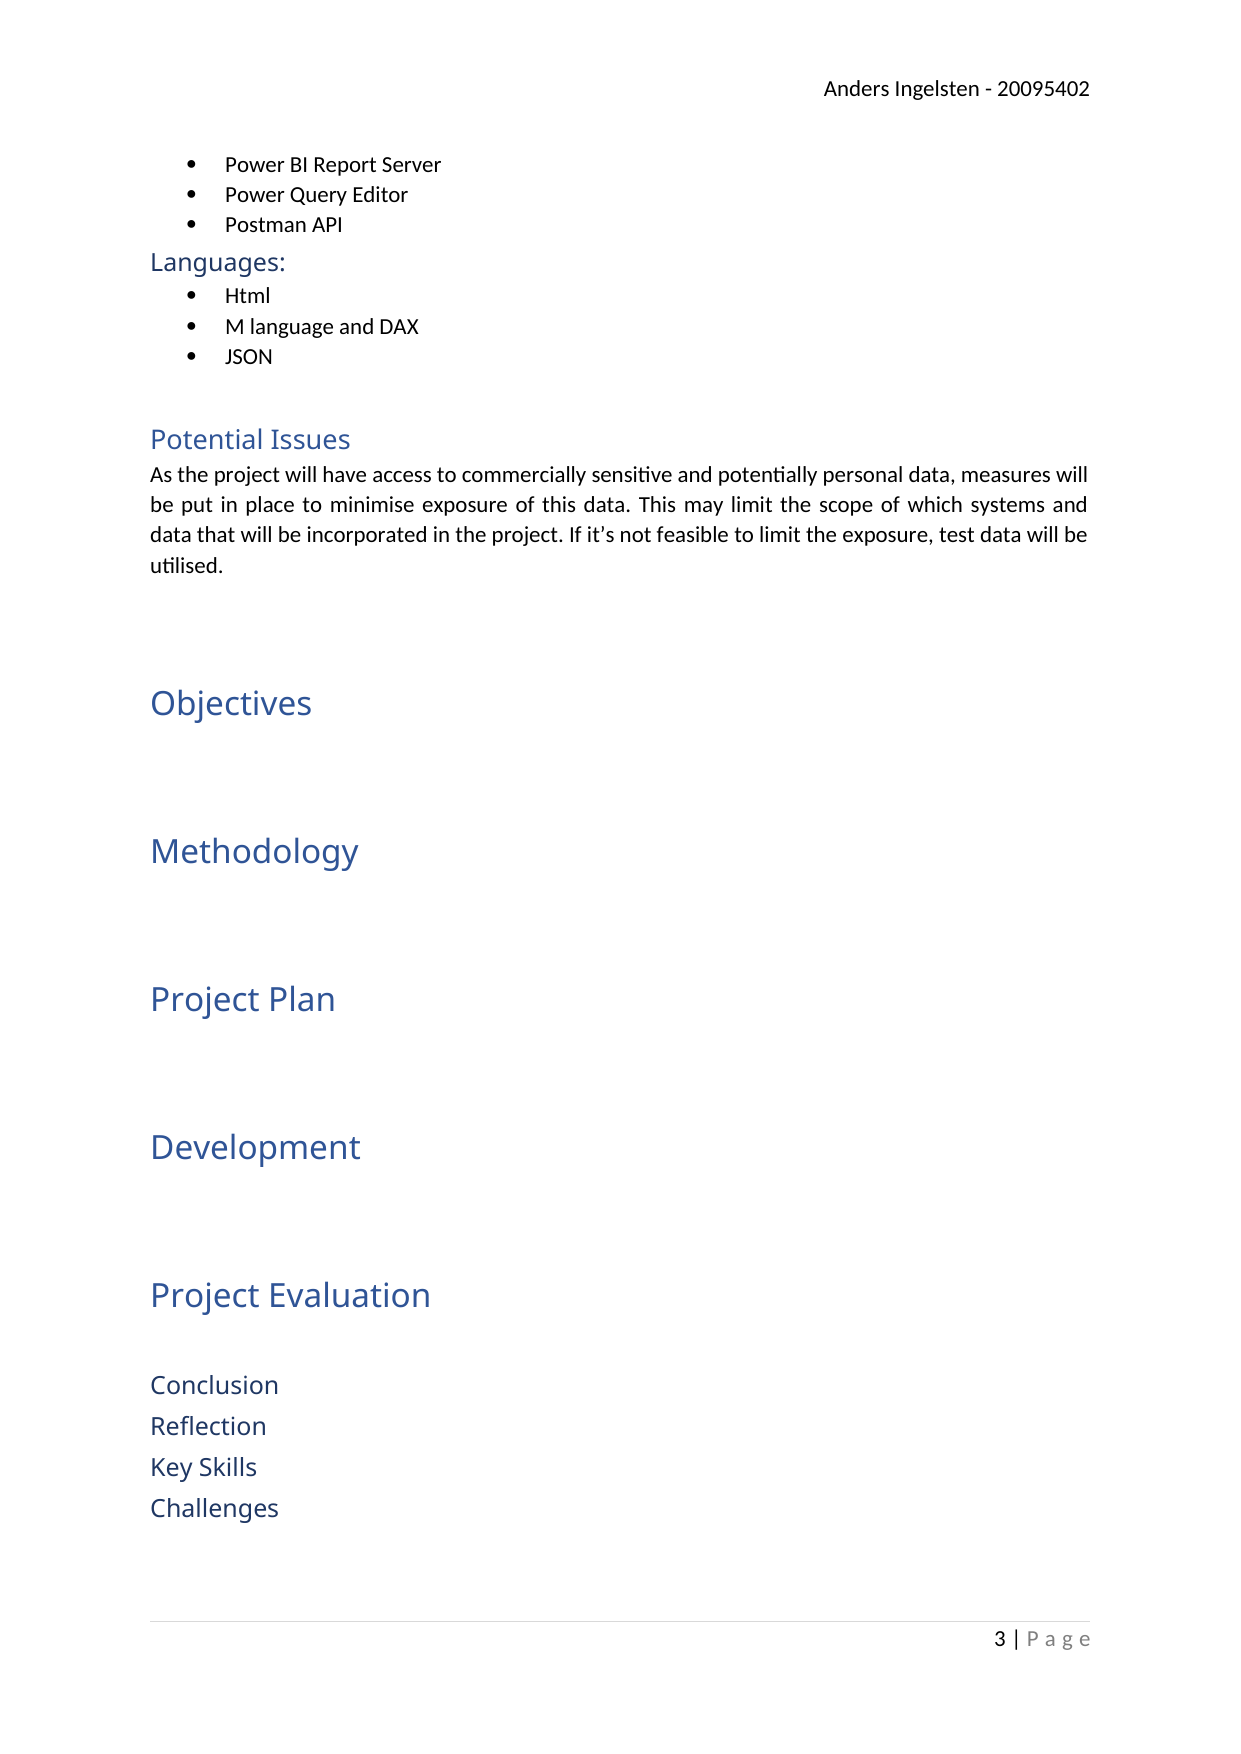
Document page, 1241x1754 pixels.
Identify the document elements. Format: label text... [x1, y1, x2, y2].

list JSON [187, 342, 1090, 370]
list Power BI Report Server [187, 150, 1090, 178]
text Languages: [150, 245, 1090, 279]
list Postman API [187, 210, 1090, 238]
text Potential Issues [150, 420, 1090, 457]
subtitle Objectives [150, 680, 1090, 725]
subtitle Key Skills [150, 1449, 1090, 1483]
text As the project will have access to commercially sensitive and potentially personal data, measures will be put in place to minimise exposure of this data. This may limit the scope of which systems and data that will be incorporated in the project. If it’s not feasible to limit the exposure, test data will be utilised. [150, 460, 1090, 579]
subtitle Project Plan [150, 976, 1090, 1021]
subtitle Project Evaluation [150, 1272, 1090, 1317]
list M language and DAX [187, 312, 1090, 340]
subtitle Development [150, 1124, 1090, 1169]
list Html [187, 282, 1090, 309]
subtitle Reflection [150, 1408, 1090, 1442]
list Power Query Editor [187, 180, 1090, 208]
subtitle Conclusion [150, 1367, 1090, 1401]
subtitle Methodology [150, 828, 1090, 873]
subtitle Challenges [150, 1490, 1090, 1524]
